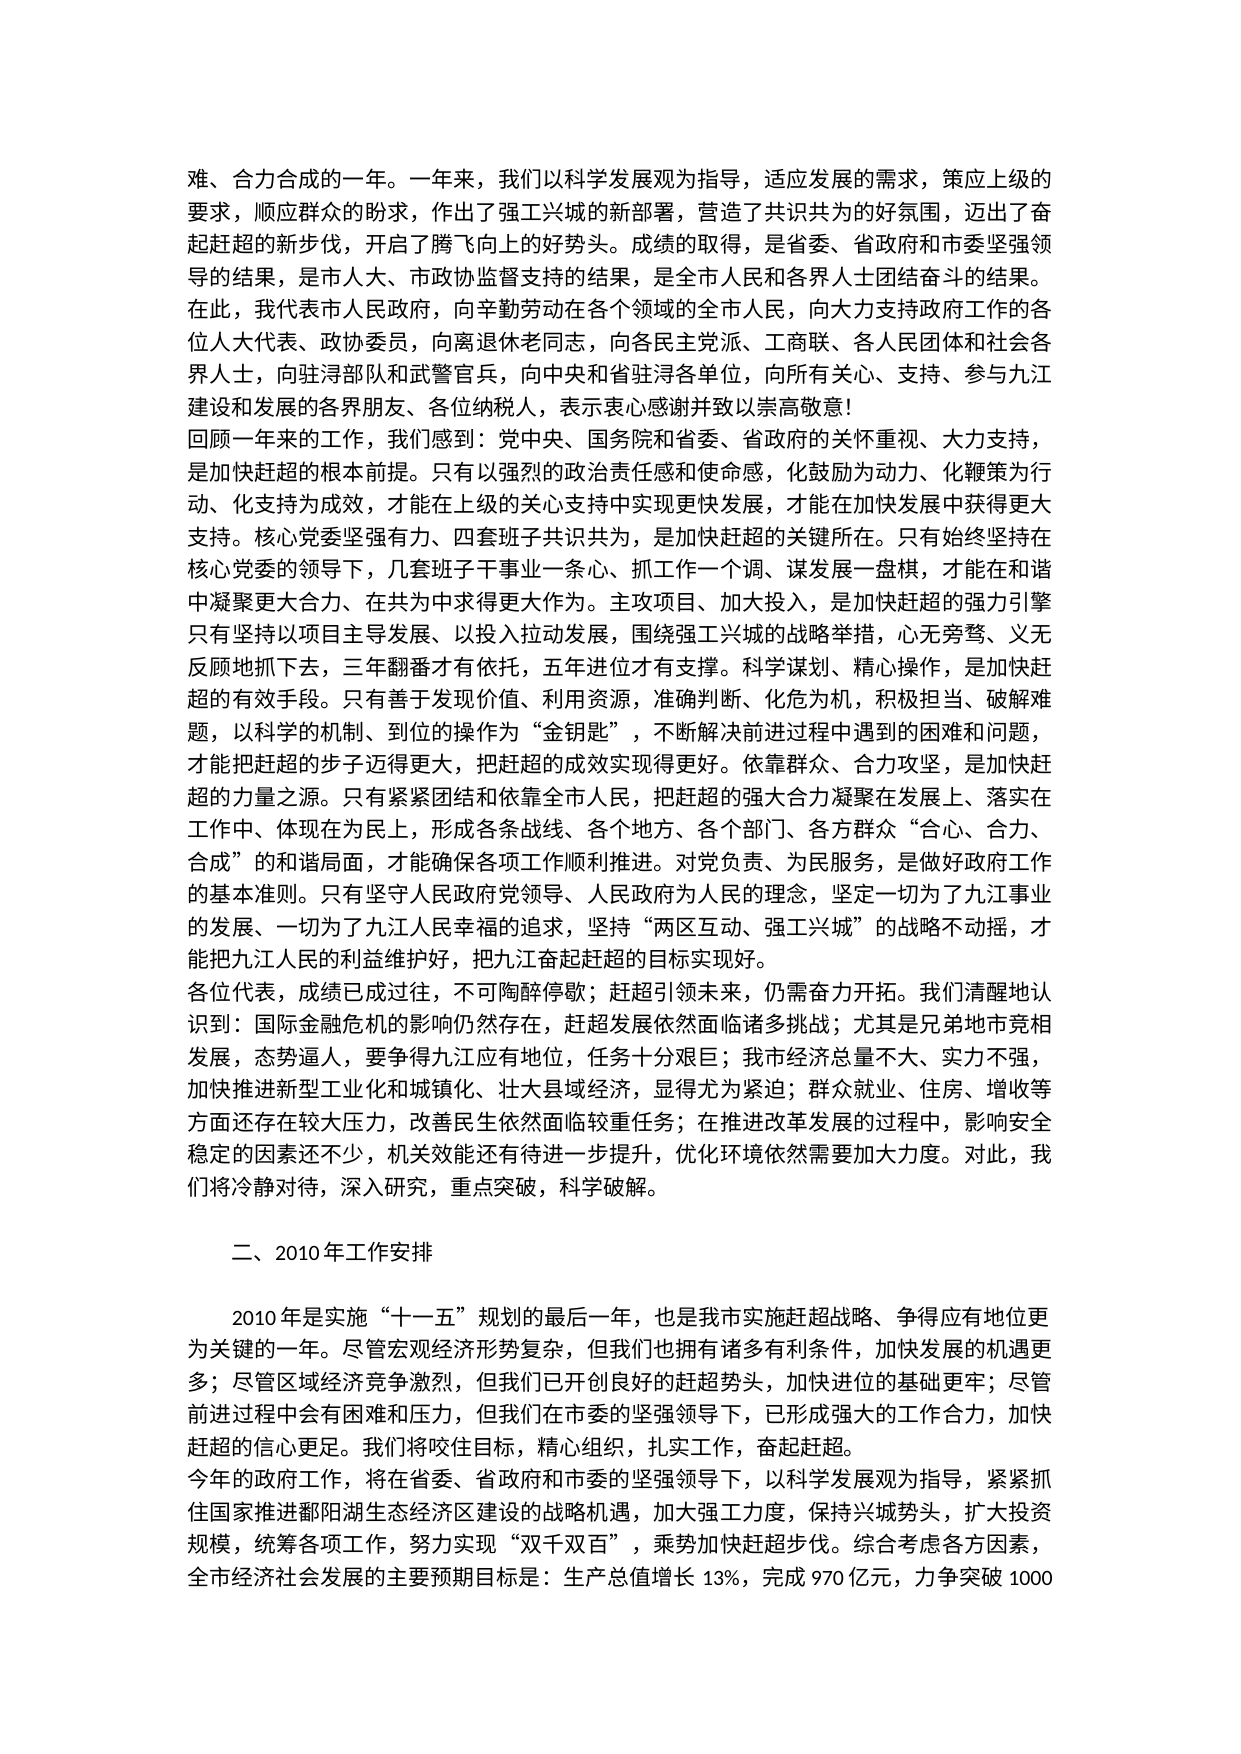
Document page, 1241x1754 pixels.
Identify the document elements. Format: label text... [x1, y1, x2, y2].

text 2010年是实施“十一五”规划的最后一年，也是我市实施赶超战略、争得应有地位更为关键的一年。尽管宏观经济形势复杂，但我们也拥有诸多有利条件，加快发展的机遇更多；尽管区域经济竞争激烈，但我们已开创良好的赶超势头，加快进位的基础更牢；尽管前进过程中会有困难和压力，但我们在市委的坚强领导下，已形成强大的工作合力，加快赶超的信心更足。我们将咬住目标，精心组织，扎实工作，奋起赶超。 [187, 1299, 1053, 1462]
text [187, 162, 1053, 422]
text 各位代表，成绩已成过往，不可陶醉停歇；赶超引领未来，仍需奋力开拓。我们清醒地认识到：国际金融危机的影响仍然存在，赶超发展依然面临诸多挑战；尤其是兄弟地市竞相发展，态势逼人，要争得九江应有地位，任务十分艰巨；我市经济总量不大、实力不强，加快推进新型工业化和城镇化、壮大县域经济，显得尤为紧迫；群众就业、住房、增收等方面还存在较大压力，改善民生依然面临较重任务；在推进改革发展的过程中，影响安全稳定的因素还不少，机关效能还有待进一步提升，优化环境依然需要加大力度。对此，我们将冷静对待，深入研究，重点突破，科学破解。 [187, 974, 1053, 1202]
text 回顾一年来的工作，我们感到：党中央、国务院和省委、省政府的关怀重视、大力支持，是加快赶超的根本前提。只有以强烈的政治责任感和使命感，化鼓励为动力、化鞭策为行动、化支持为成效，才能在上级的关心支持中实现更快发展，才能在加快发展中获得更大支持。核心党委坚强有力、四套班子共识共为，是加快赶超的关键所在。只有始终坚持在核心党委的领导下，几套班子干事业一条心、抓工作一个调、谋发展一盘棋，才能在和谐中凝聚更大合力、在共为中求得更大作为。主攻项目、加大投入，是加快赶超的强力引擎。只有坚持以项目主导发展、以投入拉动发展，围绕强工兴城的战略举措，心无旁骛、义无反顾地抓下去，三年翻番才有依托，五年进位才有支撑。科学谋划、精心操作，是加快赶超的有效手段。只有善于发现价值、利用资源，准确判断、化危为机，积极担当、破解难题，以科学的机制、到位的操作为“金钥匙”，不断解决前进过程中遇到的困难和问题，才能把赶超的步子迈得更大，把赶超的成效实现得更好。依靠群众、合力攻坚，是加快赶超的力量之源。只有紧紧团结和依靠全市人民，把赶超的强大合力凝聚在发展上、落实在工作中、体现在为民上，形成各条战线、各个地方、各个部门、各方群众“合心、合力、合成”的和谐局面，才能确保各项工作顺利推进。对党负责、为民服务，是做好政府工作的基本准则。只有坚守人民政府党领导、人民政府为人民的理念，坚定一切为了九江事业的发展、一切为了九江人民幸福的追求，坚持“两区互动、强工兴城”的战略不动摇，才能把九江人民的利益维护好，把九江奋起赶超的目标实现好。 [187, 422, 1053, 974]
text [187, 1462, 1053, 1592]
text 二、2010年工作安排 [187, 1234, 1053, 1267]
